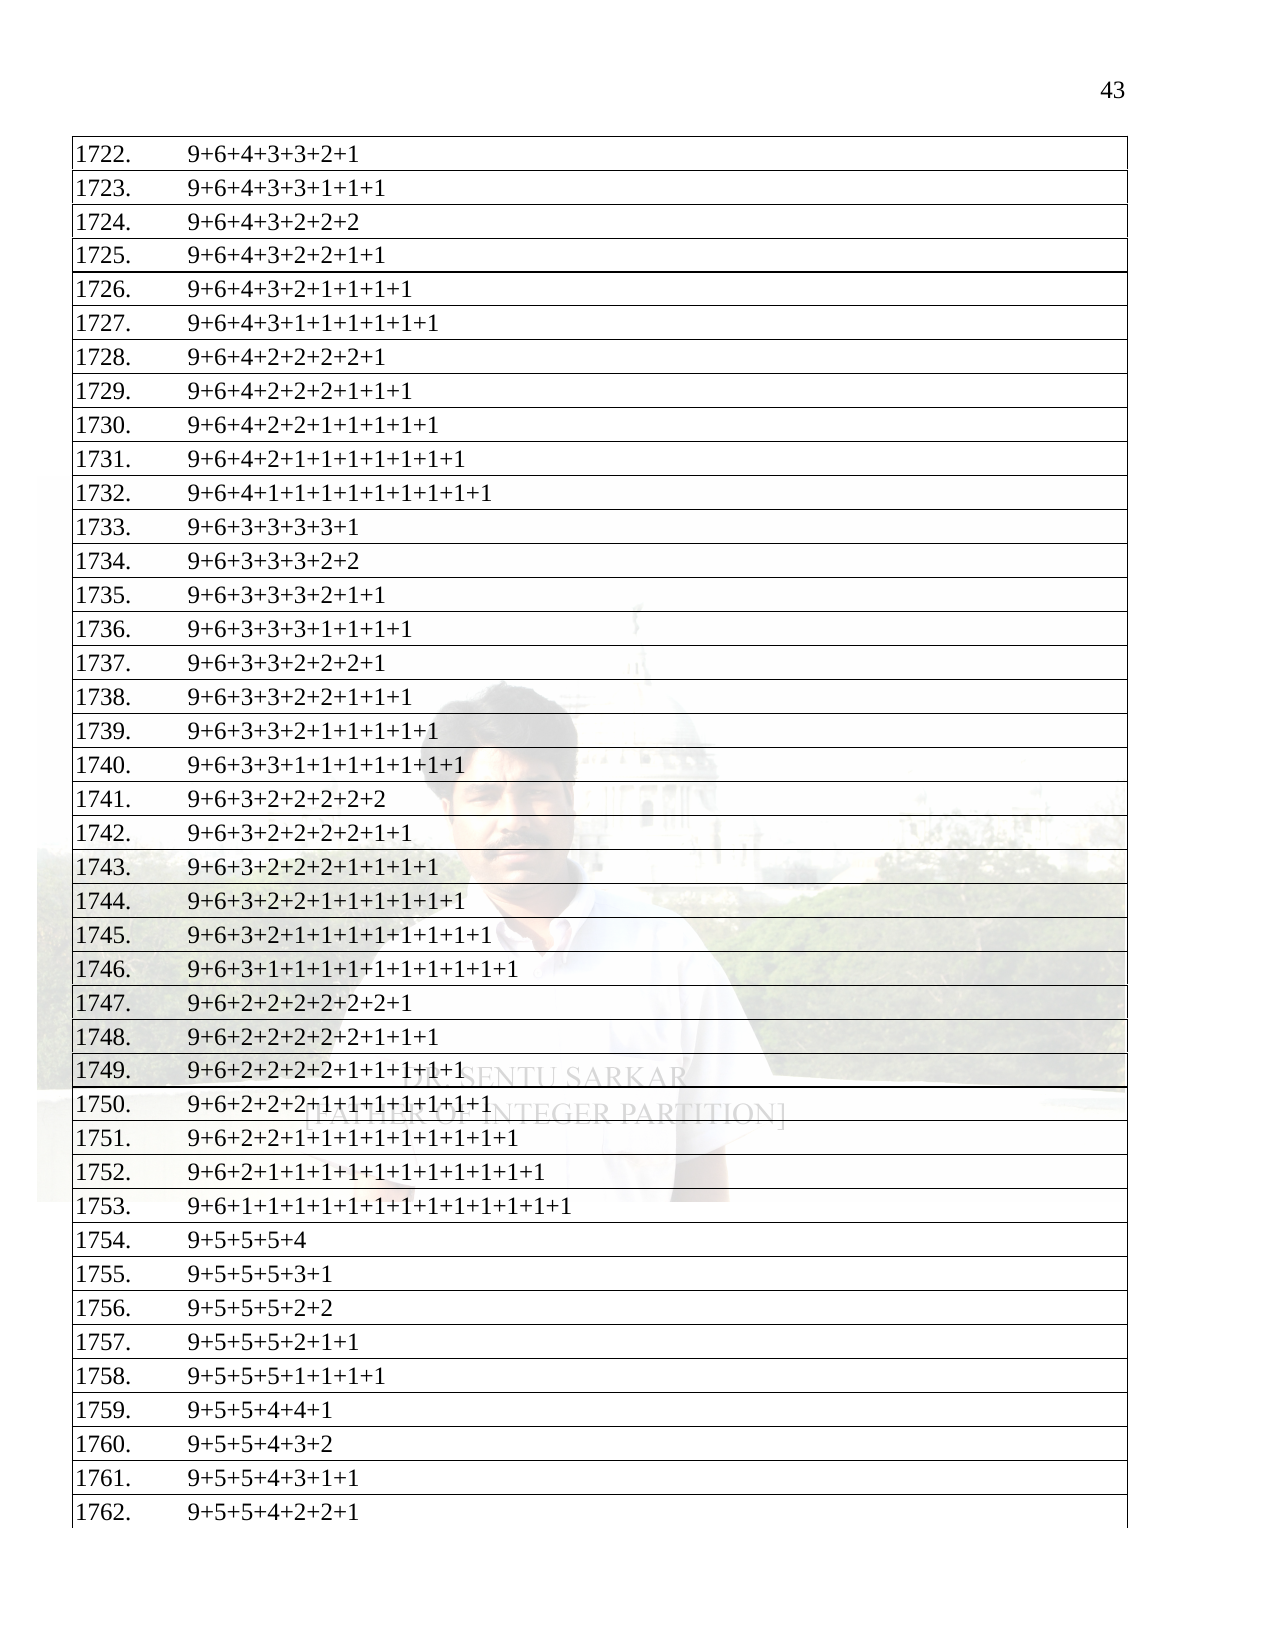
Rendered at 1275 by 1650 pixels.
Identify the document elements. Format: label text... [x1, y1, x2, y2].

list 9+6+3+3+3+3+1 [73, 510, 1127, 543]
list 9+5+5+4+4+1 [73, 1393, 1127, 1426]
list 9+5+5+5+2+1+1 [73, 1325, 1127, 1358]
list 9+6+2+1+1+1+1+1+1+1+1+1+1+1 [73, 1155, 1127, 1188]
list 9+6+2+2+1+1+1+1+1+1+1+1+1 [73, 1121, 1127, 1154]
list 9+6+2+2+2+2+2+2+1 [73, 986, 1127, 1018]
list 9+6+2+2+2+2+2+1+1+1 [73, 1020, 1127, 1052]
list 9+5+5+5+1+1+1+1 [73, 1359, 1127, 1392]
list 9+6+3+2+2+2+1+1+1+1 [73, 850, 1127, 883]
list 9+6+2+2+2+1+1+1+1+1+1+1 [73, 1088, 1127, 1120]
list 9+6+4+2+2+2+2+1 [73, 340, 1127, 373]
list 9+6+4+3+2+2+2 [73, 205, 1127, 237]
list 9+6+3+3+3+1+1+1+1 [73, 612, 1127, 645]
list 9+5+5+4+3+1+1 [73, 1461, 1127, 1494]
list 9+6+3+3+2+2+2+1 [73, 646, 1127, 679]
list 9+6+4+3+3+2+1 [73, 137, 1127, 169]
list 9+6+2+2+2+2+1+1+1+1+1 [73, 1054, 1127, 1086]
list 9+6+4+3+2+2+1+1 [73, 239, 1127, 271]
list 9+6+4+2+2+2+1+1+1 [73, 374, 1127, 407]
list 9+6+4+1+1+1+1+1+1+1+1+1 [73, 476, 1127, 509]
list 9+6+4+2+1+1+1+1+1+1+1 [73, 442, 1127, 475]
list 9+6+3+3+2+2+1+1+1 [73, 680, 1127, 713]
list 9+5+5+5+2+2 [73, 1291, 1127, 1324]
list 9+6+3+1+1+1+1+1+1+1+1+1+1 [73, 952, 1127, 984]
list 9+5+5+5+3+1 [73, 1257, 1127, 1290]
list 9+5+5+5+4 [73, 1223, 1127, 1256]
list 9+6+3+2+2+2+2+1+1 [73, 816, 1127, 849]
list 9+6+4+3+3+1+1+1 [73, 171, 1127, 203]
list 9+6+3+3+1+1+1+1+1+1+1 [73, 748, 1127, 781]
list 9+6+4+2+2+1+1+1+1+1 [73, 408, 1127, 441]
list 9+6+3+3+3+2+2 [73, 544, 1127, 577]
list 9+6+4+3+1+1+1+1+1+1 [73, 306, 1127, 339]
list 9+6+3+3+3+2+1+1 [73, 578, 1127, 611]
list 9+6+3+3+2+1+1+1+1+1 [73, 714, 1127, 747]
list 9+6+3+2+2+2+2+2 [73, 782, 1127, 815]
list 9+5+5+4+3+2 [73, 1427, 1127, 1460]
list 9+6+4+3+2+1+1+1+1 [73, 273, 1127, 305]
list 9+5+5+4+2+2+1 [73, 1495, 1127, 1528]
list 9+6+3+2+2+1+1+1+1+1+1 [73, 884, 1127, 917]
list 9+6+3+2+1+1+1+1+1+1+1+1 [73, 918, 1127, 951]
list 9+6+1+1+1+1+1+1+1+1+1+1+1+1+1 [73, 1189, 1127, 1222]
